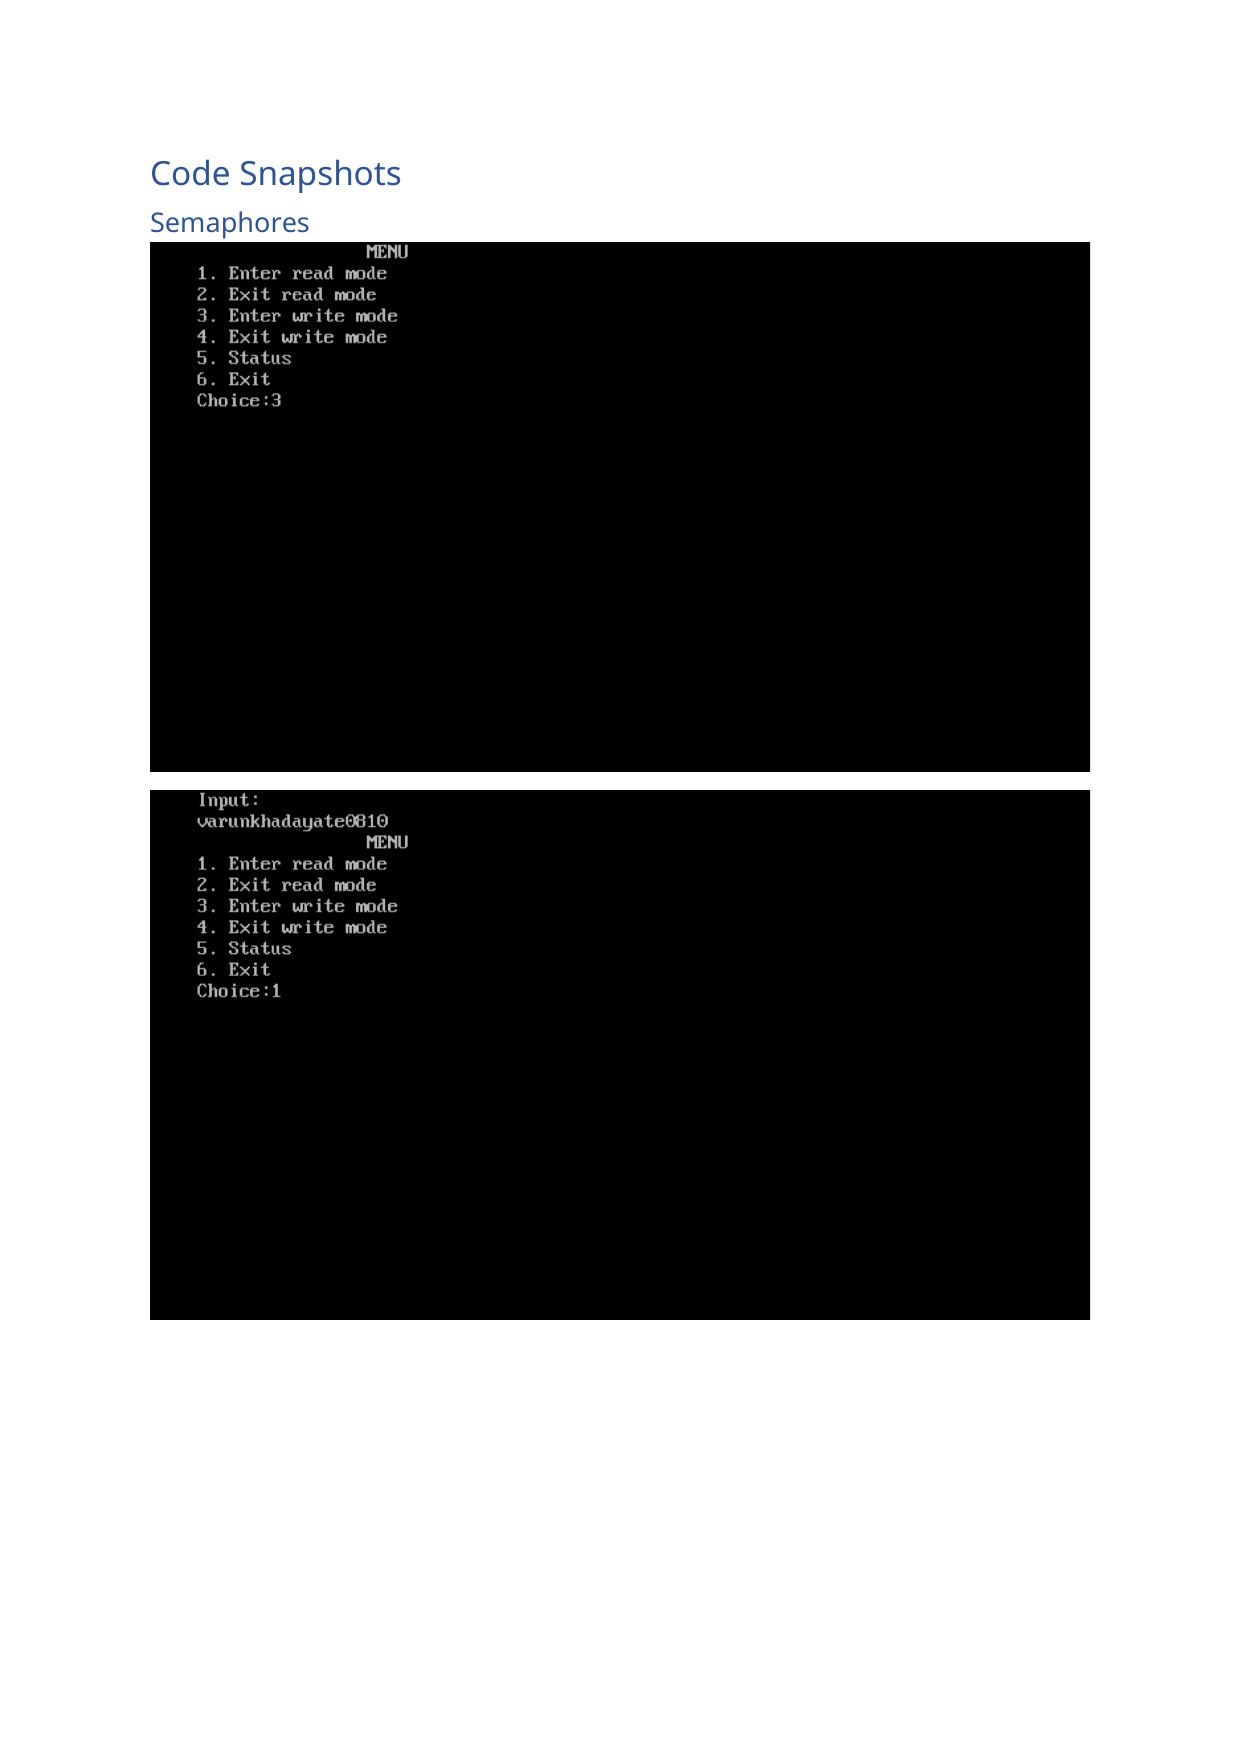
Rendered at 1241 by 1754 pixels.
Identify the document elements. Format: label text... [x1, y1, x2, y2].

picture [150, 242, 1091, 772]
subtitle Code Snapshots [150, 150, 1090, 195]
picture [150, 790, 1091, 1320]
subtitle Semaphores [150, 203, 1090, 240]
